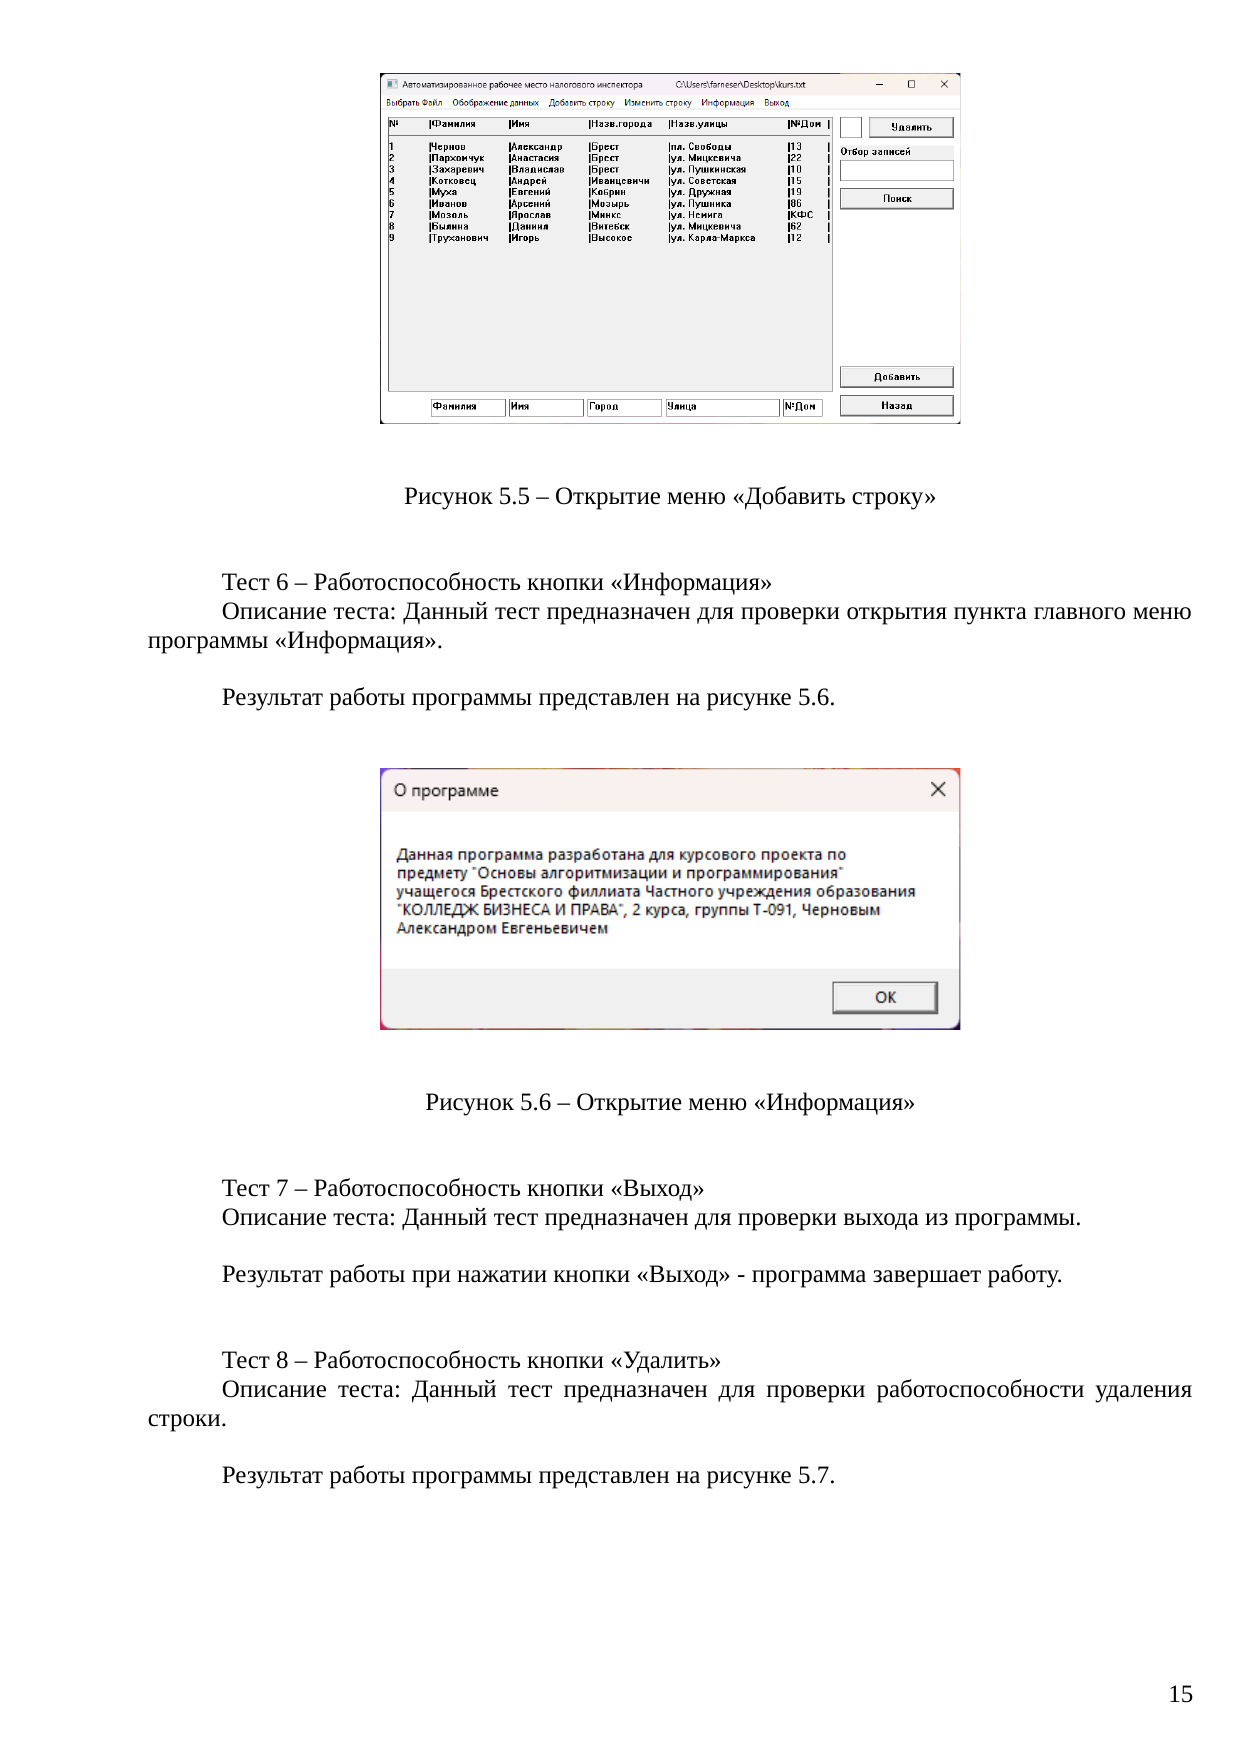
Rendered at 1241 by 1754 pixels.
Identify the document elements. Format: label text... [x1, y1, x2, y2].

text Описание теста: Данный тест предназначен для проверки выхода из программы. [148, 1202, 1193, 1230]
text Тест 6 – Работоспособность кнопки «Информация» [148, 567, 1193, 596]
picture [380, 768, 961, 1030]
text Результат работы программы представлен на рисунке 5.7. [148, 1460, 1193, 1489]
picture [380, 73, 961, 424]
text Результат работы при нажатии кнопки «Выход» - программа завершает работу. [148, 1259, 1193, 1288]
text Результат работы программы представлен на рисунке 5.6. [148, 682, 1193, 711]
text Рисунок 5.6 – Открытие меню «Информация» [148, 1087, 1193, 1115]
text Описание теста: Данный тест предназначен для проверки работоспособности удаления строки. [148, 1374, 1193, 1432]
text Описание теста: Данный тест предназначен для проверки открытия пункта главного меню программы «Информация». [148, 596, 1193, 654]
text Тест 7 – Работоспособность кнопки «Выход» [148, 1173, 1193, 1202]
text Рисунок 5.5 – Открытие меню «Добавить строку» [148, 481, 1193, 510]
text Тест 8 – Работоспособность кнопки «Удалить» [148, 1345, 1193, 1374]
